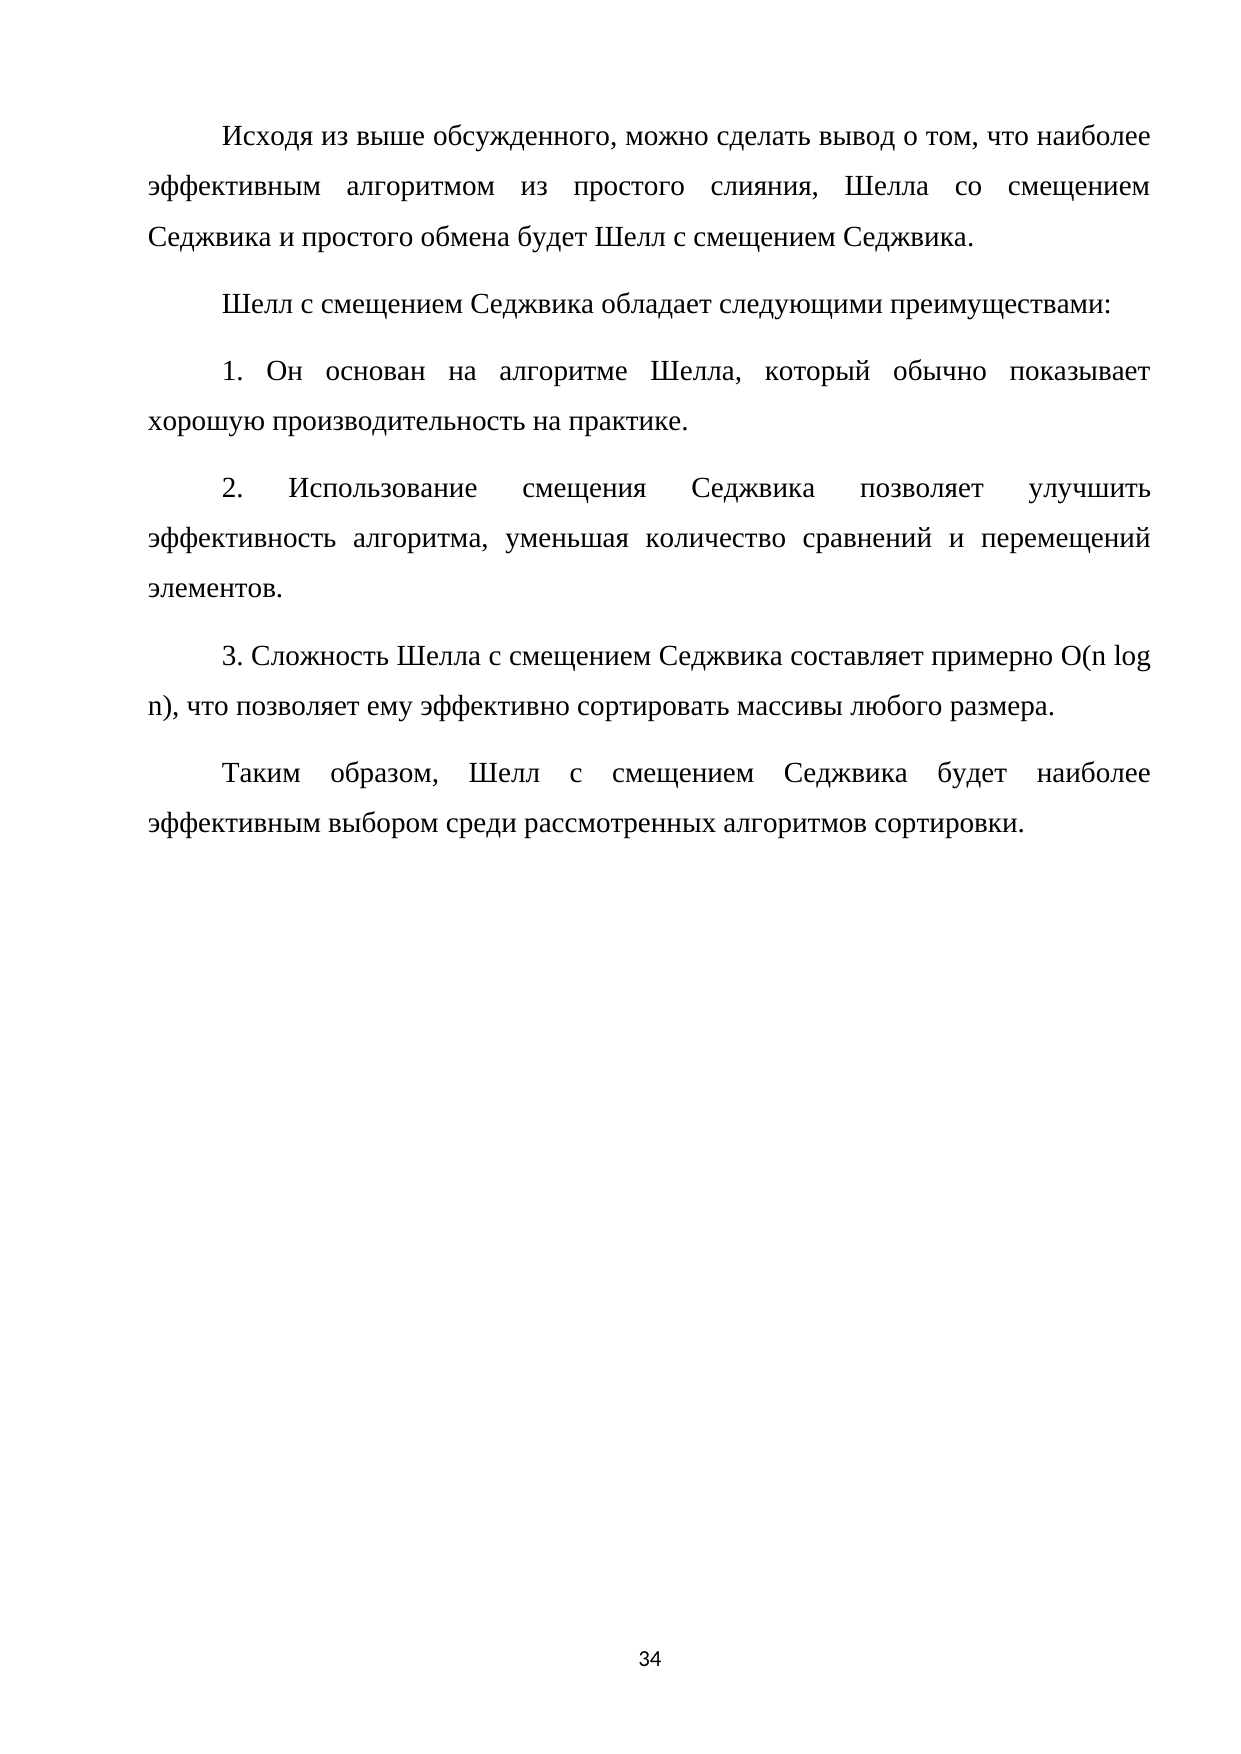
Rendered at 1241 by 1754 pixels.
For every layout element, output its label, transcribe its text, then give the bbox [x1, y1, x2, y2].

text 1. Он основан на алгоритме Шелла, который обычно показывает хорошую производительность на практике. [148, 353, 1152, 437]
text Исходя из выше обсужденного, можно сделать вывод о том, что наиболее эффективным алгоритмом из простого слияния, Шелла со смещением Седжвика и простого обмена будет Шелл с смещением Седжвика. [148, 118, 1152, 252]
text 3. Сложность Шелла с смещением Седжвика составляет примерно O(n log n), что позволяет ему эффективно сортировать массивы любого размера. [148, 638, 1152, 721]
text Шелл с смещением Седжвика обладает следующими преимуществами: [148, 286, 1152, 319]
text Таким образом, Шелл с смещением Седжвика будет наиболее эффективным выбором среди рассмотренных алгоритмов сортировки. [148, 755, 1152, 839]
text 2. Использование смещения Седжвика позволяет улучшить эффективность алгоритма, уменьшая количество сравнений и перемещений элементов. [148, 470, 1152, 604]
